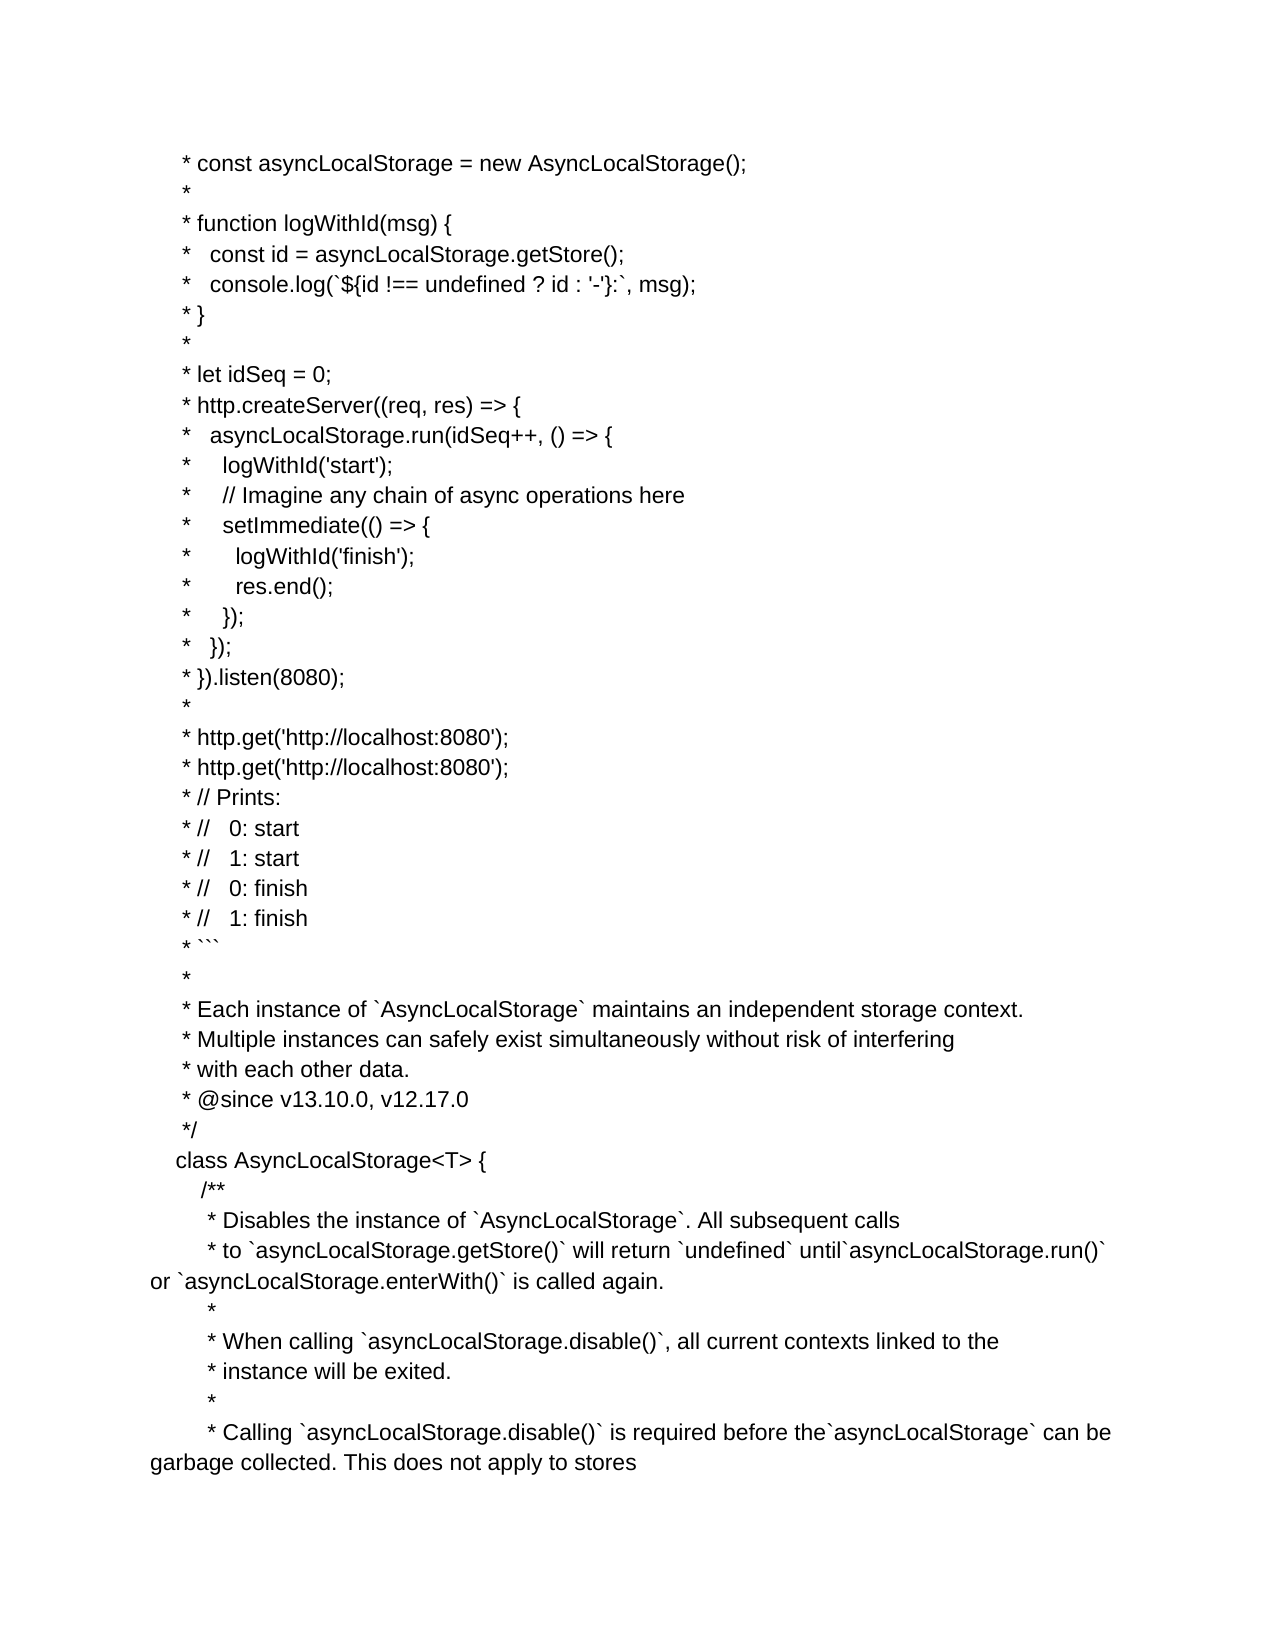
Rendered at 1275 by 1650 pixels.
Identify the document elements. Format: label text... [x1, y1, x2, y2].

text class AsyncLocalStorage<T> { [150, 1147, 1125, 1173]
text * [150, 180, 1125, 207]
text * asyncLocalStorage.run(idSeq++, () => { [150, 422, 1125, 448]
text * logWithId('finish'); [150, 543, 1125, 569]
text * const id = asyncLocalStorage.getStore(); [150, 241, 1125, 267]
text * let idSeq = 0; [150, 361, 1125, 388]
text * to `asyncLocalStorage.getStore()` will return `undefined` until`asyncLocalStorage.run()` or `asyncLocalStorage.enterWith()` is called again. [150, 1237, 1125, 1294]
text * }).listen(8080); [150, 663, 1125, 690]
text * ``` [150, 935, 1125, 962]
text * instance will be exited. [150, 1358, 1125, 1385]
text * function logWithId(msg) { [150, 210, 1125, 237]
text * [150, 1298, 1125, 1324]
text * [150, 694, 1125, 720]
text * const asyncLocalStorage = new AsyncLocalStorage(); [150, 150, 1125, 176]
text * http.createServer((req, res) => { [150, 392, 1125, 418]
text * with each other data. [150, 1056, 1125, 1083]
text * Each instance of `AsyncLocalStorage` maintains an independent storage context. [150, 996, 1125, 1022]
text * Disables the instance of `AsyncLocalStorage`. All subsequent calls [150, 1207, 1125, 1234]
text */ [150, 1117, 1125, 1143]
text * // 1: finish [150, 905, 1125, 932]
text * [150, 1388, 1125, 1415]
text * logWithId('start'); [150, 452, 1125, 478]
text * @since v13.10.0, v12.17.0 [150, 1086, 1125, 1113]
text * }); [150, 603, 1125, 629]
text * [150, 966, 1125, 992]
text * // Imagine any chain of async operations here [150, 482, 1125, 509]
text * // 0: start [150, 814, 1125, 841]
text * http.get('http://localhost:8080'); [150, 754, 1125, 781]
text * }); [150, 633, 1125, 660]
text * // 0: finish [150, 875, 1125, 901]
text * Multiple instances can safely exist simultaneously without risk of interfering [150, 1026, 1125, 1052]
text * console.log(`${id !== undefined ? id : '-'}:`, msg); [150, 271, 1125, 297]
text * [150, 331, 1125, 358]
text * // 1: start [150, 845, 1125, 871]
text * http.get('http://localhost:8080'); [150, 724, 1125, 750]
text * // Prints: [150, 784, 1125, 811]
text * Calling `asyncLocalStorage.disable()` is required before the`asyncLocalStorage` can be garbage collected. This does not apply to stores [150, 1419, 1125, 1475]
text * res.end(); [150, 573, 1125, 599]
text * When calling `asyncLocalStorage.disable()`, all current contexts linked to the [150, 1328, 1125, 1354]
text /** [150, 1177, 1125, 1203]
text * setImmediate(() => { [150, 512, 1125, 539]
text * } [150, 301, 1125, 327]
